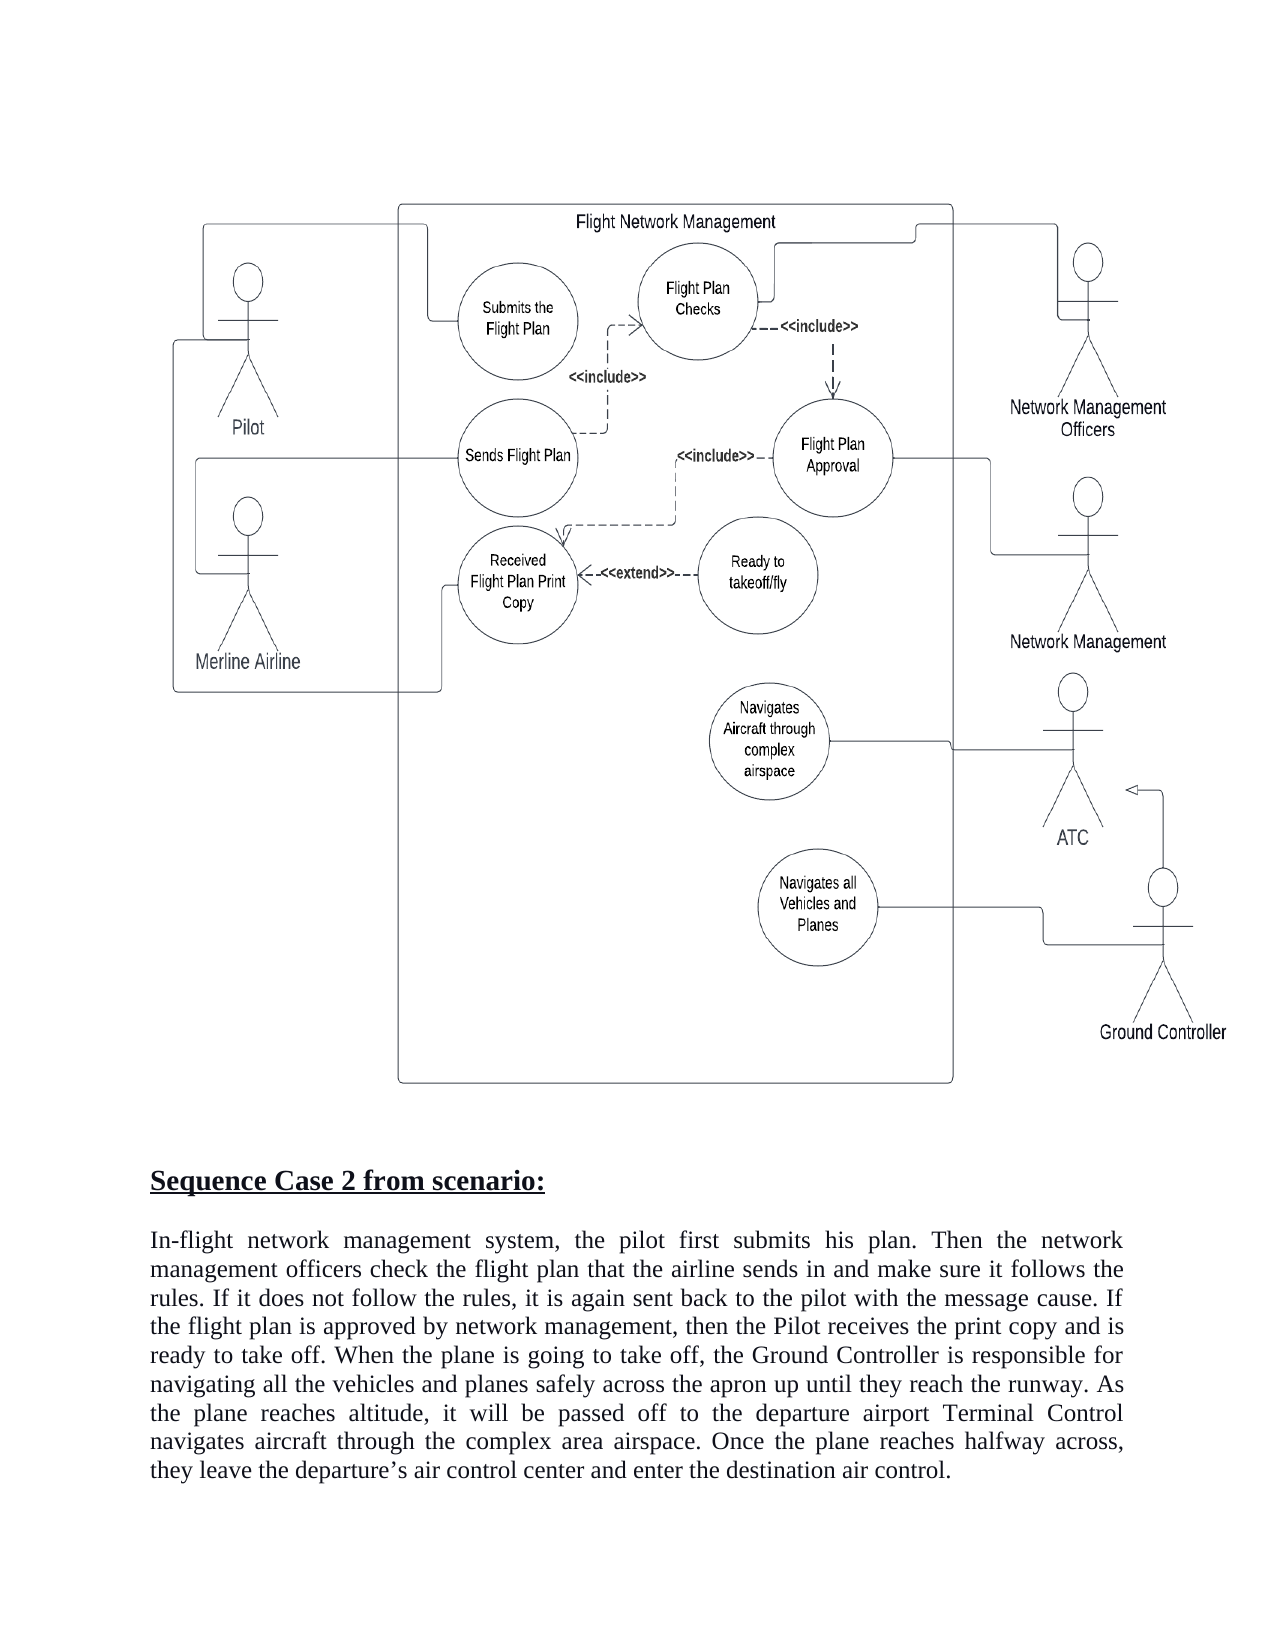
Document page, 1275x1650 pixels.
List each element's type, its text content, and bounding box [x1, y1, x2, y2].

text In-flight network management system, the pilot first submits his plan. Then the network management officers check the flight plan that the airline sends in and make sure it follows the rules. If it does not follow the rules, it is again sent back to the pilot with the message cause. If the flight plan is approved by network management, then the Pilot receives the print copy and is ready to take off. When the plane is going to take off, the Ground Controller is responsible for navigating all the vehicles and planes safely across the apron up until they reach the runway. As the plane reaches altitude, it will be passed off to the departure airport Terminal Control navigates aircraft through the complex area airspace. Once the plane reaches halfway across, they leave the departure’s air control center and enter the destination air control. [150, 1225, 1125, 1484]
text Sequence Case 2 from scenario: [150, 1163, 1125, 1196]
picture [150, 183, 1239, 1106]
